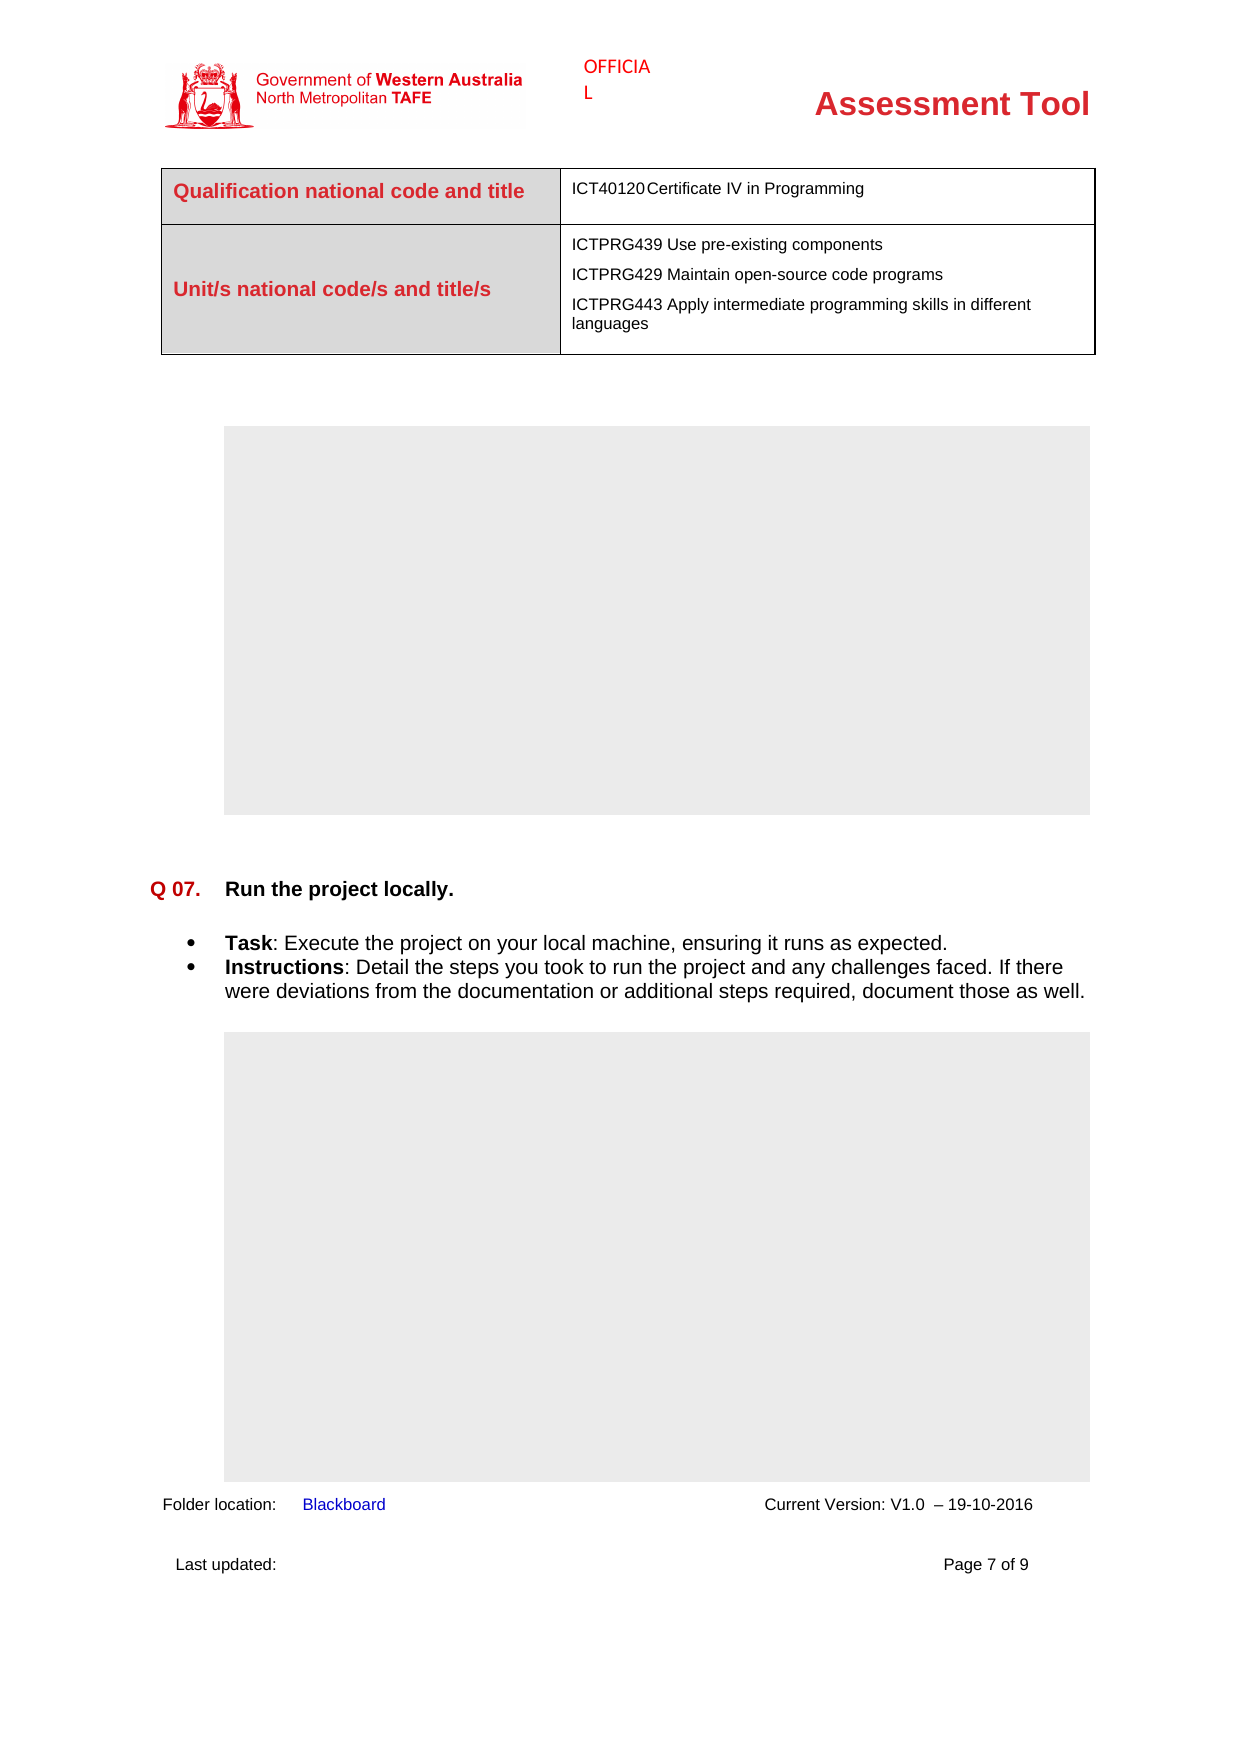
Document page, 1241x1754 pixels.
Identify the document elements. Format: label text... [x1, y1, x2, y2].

picture [165, 63, 527, 129]
list Task: Execute the project on your local machine, ensuring it runs as expected. [187, 930, 1090, 954]
list Run the project locally. [150, 877, 1090, 901]
list Instructions: Detail the steps you took to run the project and any challenges faced. If there were deviations from the documentation or additional steps required, document those as well. [187, 954, 1090, 1002]
